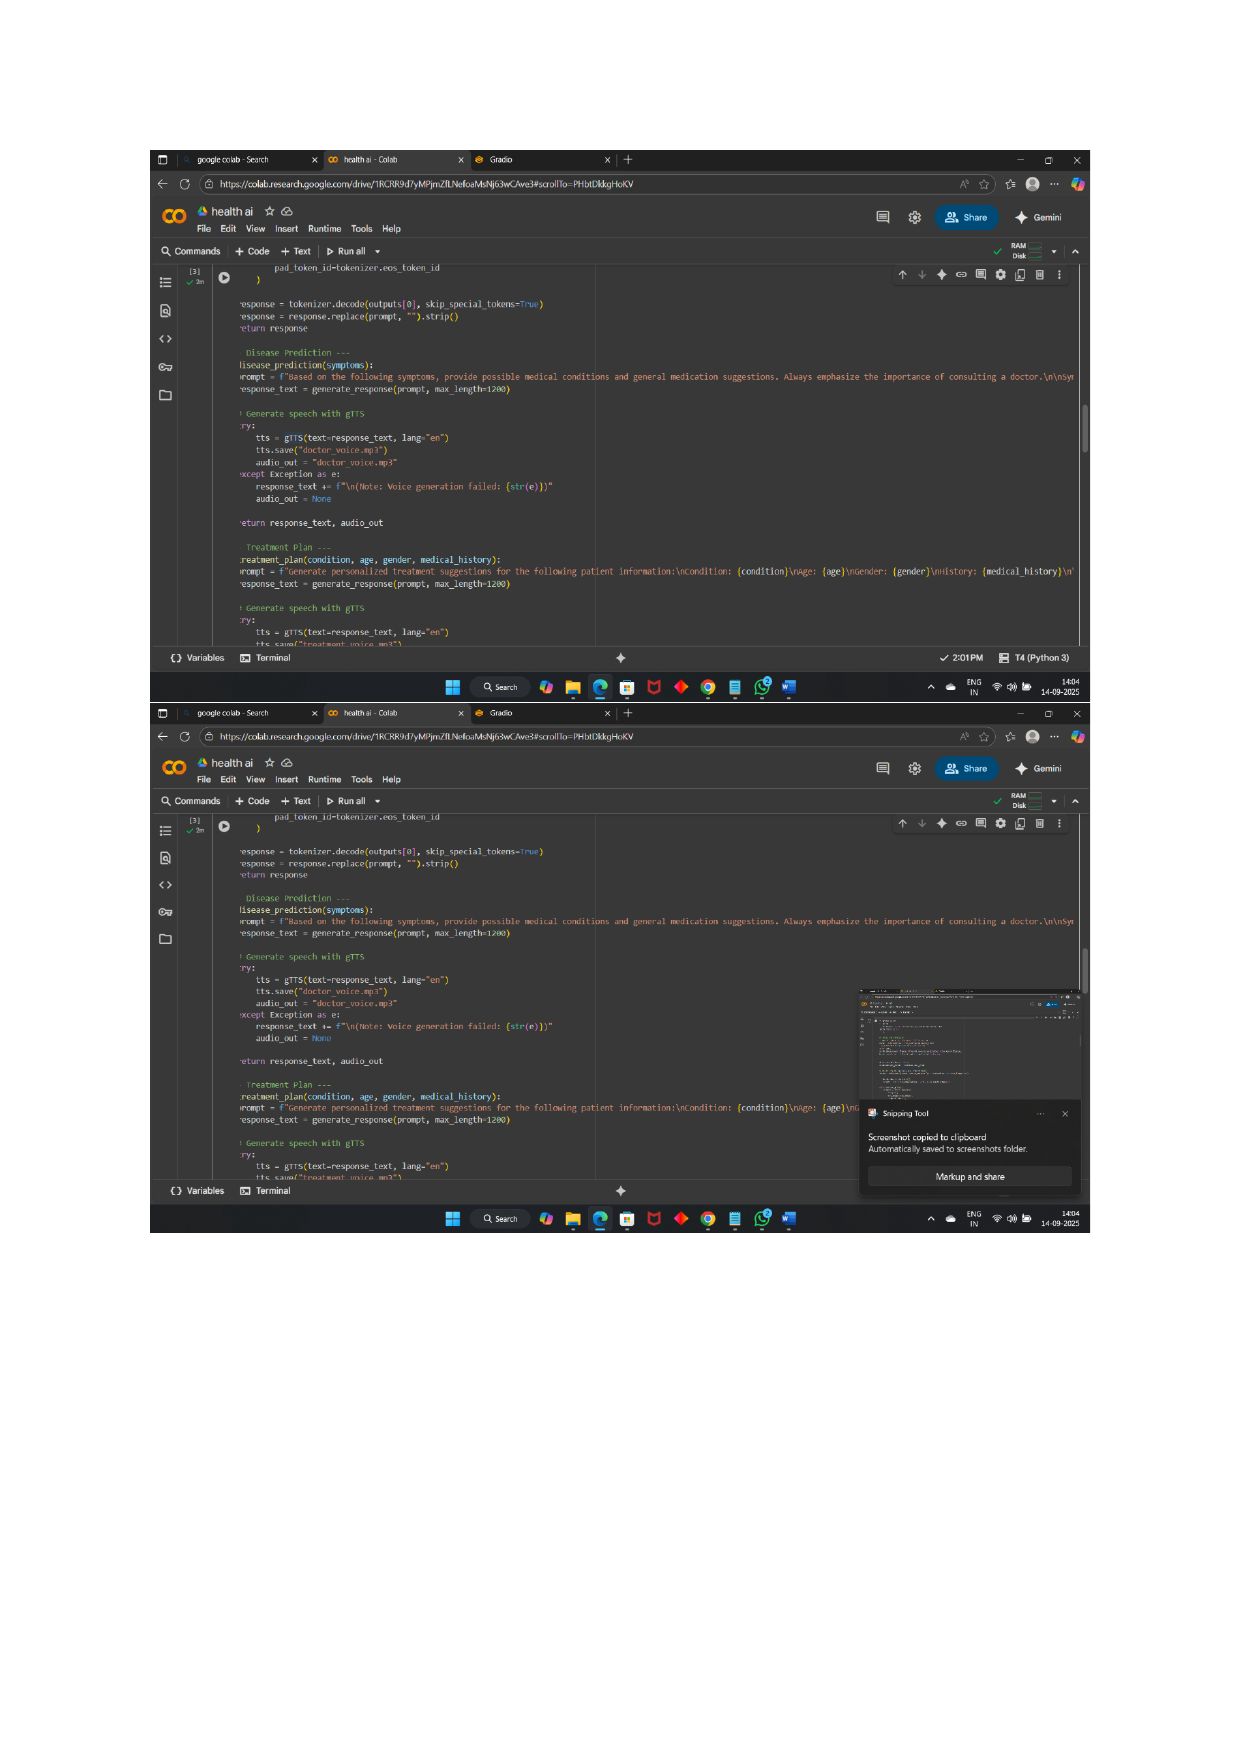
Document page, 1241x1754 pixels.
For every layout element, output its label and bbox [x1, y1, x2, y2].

picture [150, 150, 1091, 702]
picture [150, 703, 1091, 1233]
